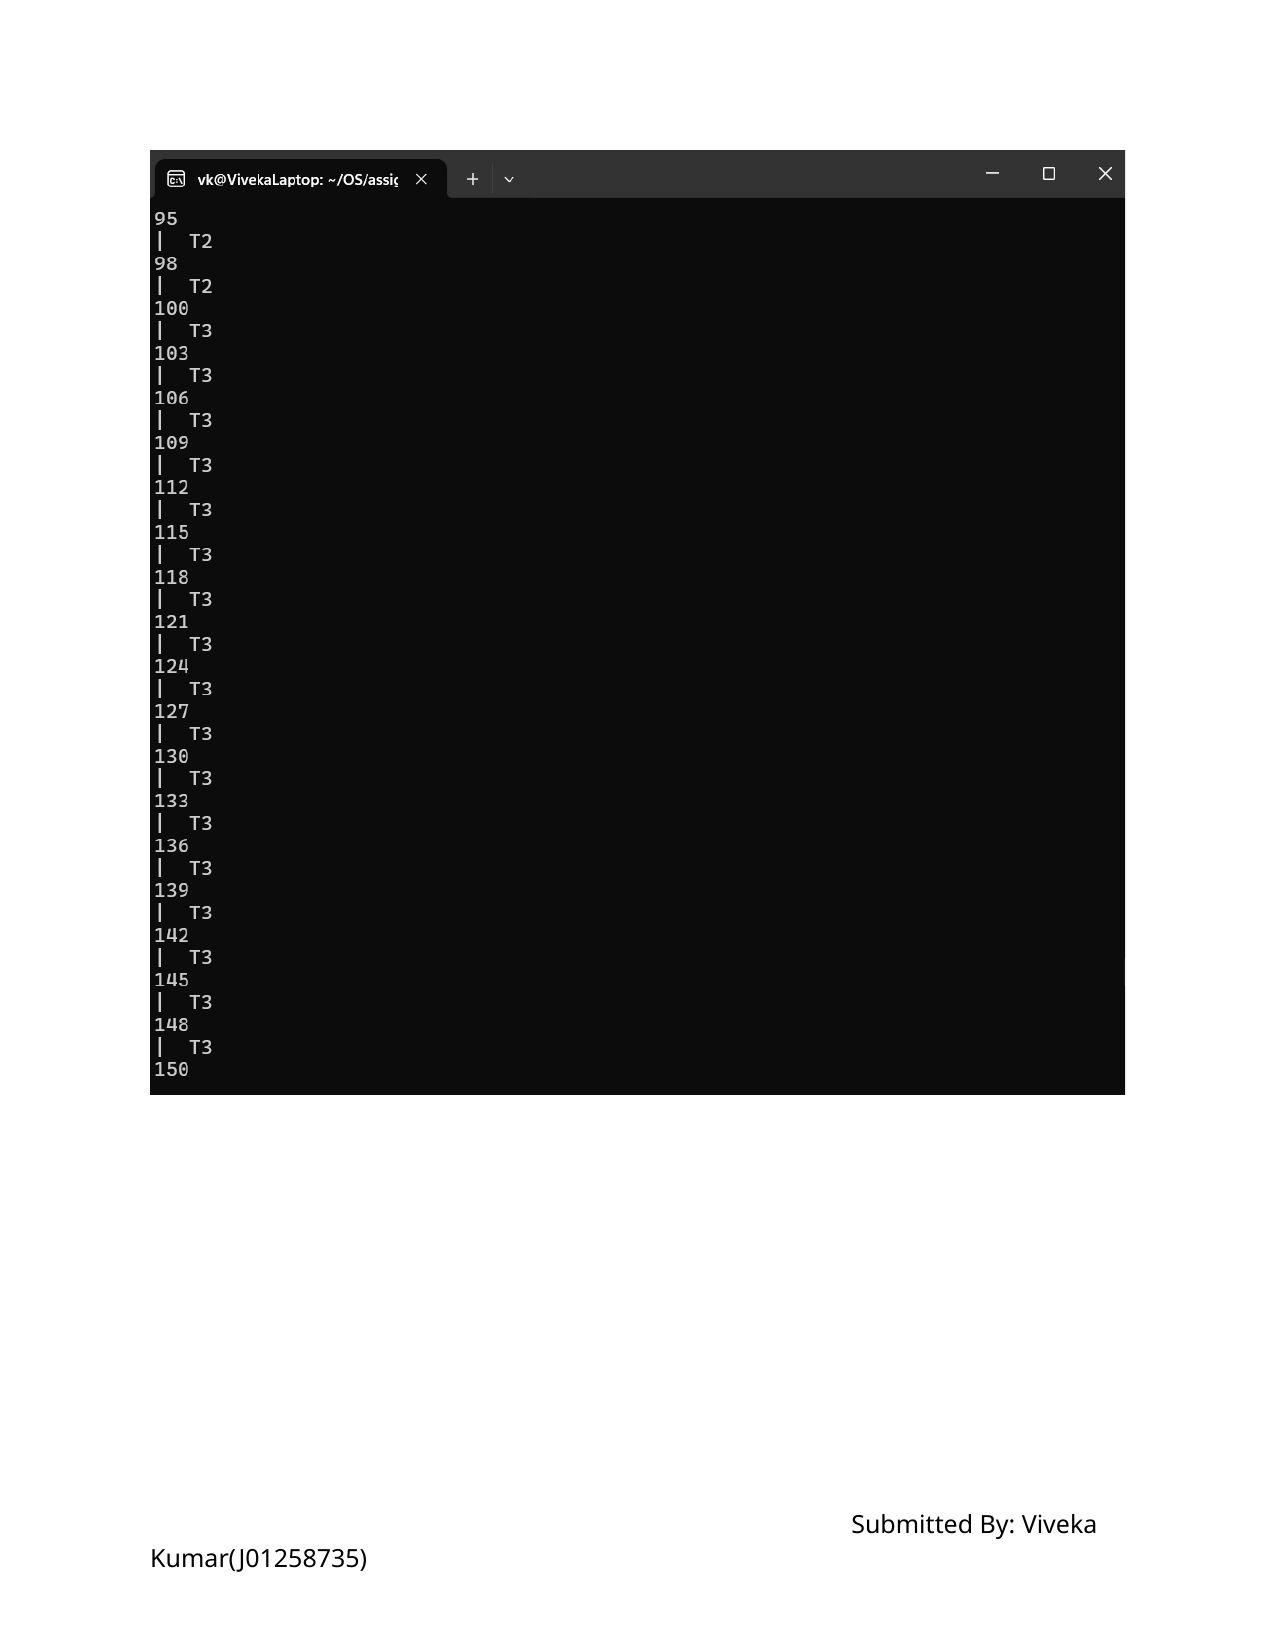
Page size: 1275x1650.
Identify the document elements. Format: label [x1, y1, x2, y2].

picture [150, 150, 1125, 1095]
